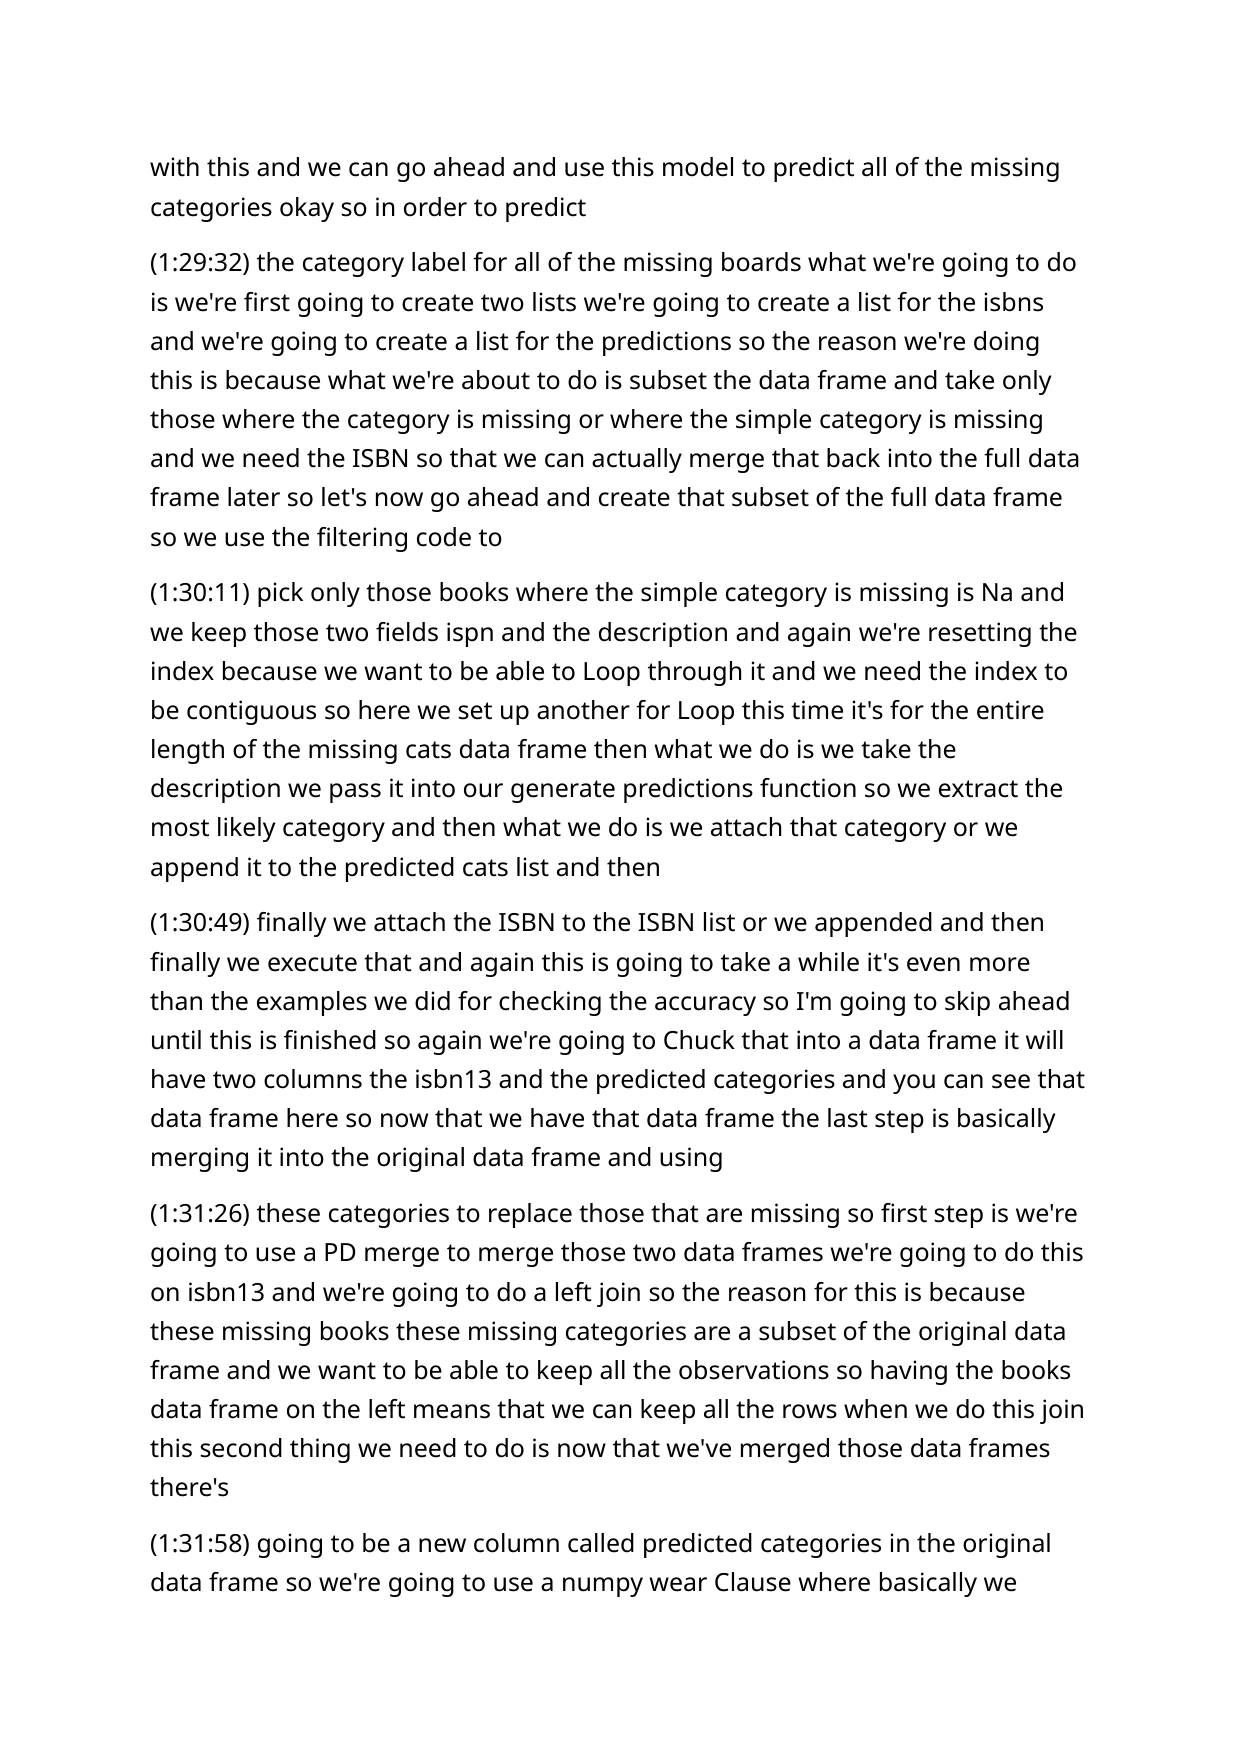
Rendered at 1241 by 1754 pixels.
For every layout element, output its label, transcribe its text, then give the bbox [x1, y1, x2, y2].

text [150, 1526, 1090, 1599]
text (1:30:49) finally we attach the ISBN to the ISBN list or we appended and then finally we execute that and again this is going to take a while it's even more than the examples we did for checking the accuracy so I'm going to skip ahead until this is finished so again we're going to Chuck that into a data frame it will have two columns the isbn13 and the predicted categories and you can see that data frame here so now that we have that data frame the last step is basically merging it into the original data frame and using [150, 905, 1090, 1174]
text (1:30:11) pick only those books where the simple category is missing is Na and we keep those two fields ispn and the description and again we're resetting the index because we want to be able to Loop through it and we need the index to be contiguous so here we set up another for Loop this time it's for the entire length of the missing cats data frame then what we do is we take the description we pass it into our generate predictions function so we extract the most likely category and then what we do is we attach that category or we append it to the predicted cats list and then [150, 575, 1090, 883]
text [150, 150, 1090, 223]
text (1:31:26) these categories to replace those that are missing so first step is we're going to use a PD merge to merge those two data frames we're going to do this on isbn13 and we're going to do a left join so the reason for this is because these missing books these missing categories are a subset of the original data frame and we want to be able to keep all the observations so having the books data frame on the left means that we can keep all the rows when we do this join this second thing we need to do is now that we've merged those data frames there's [150, 1196, 1090, 1504]
text (1:29:32) the category label for all of the missing boards what we're going to do is we're first going to create two lists we're going to create a list for the isbns and we're going to create a list for the predictions so the reason we're doing this is because what we're about to do is subset the data frame and take only those where the category is missing or where the simple category is missing and we need the ISBN so that we can actually merge that back into the full data frame later so let's now go ahead and create that subset of the full data frame so we use the filtering code to [150, 245, 1090, 553]
